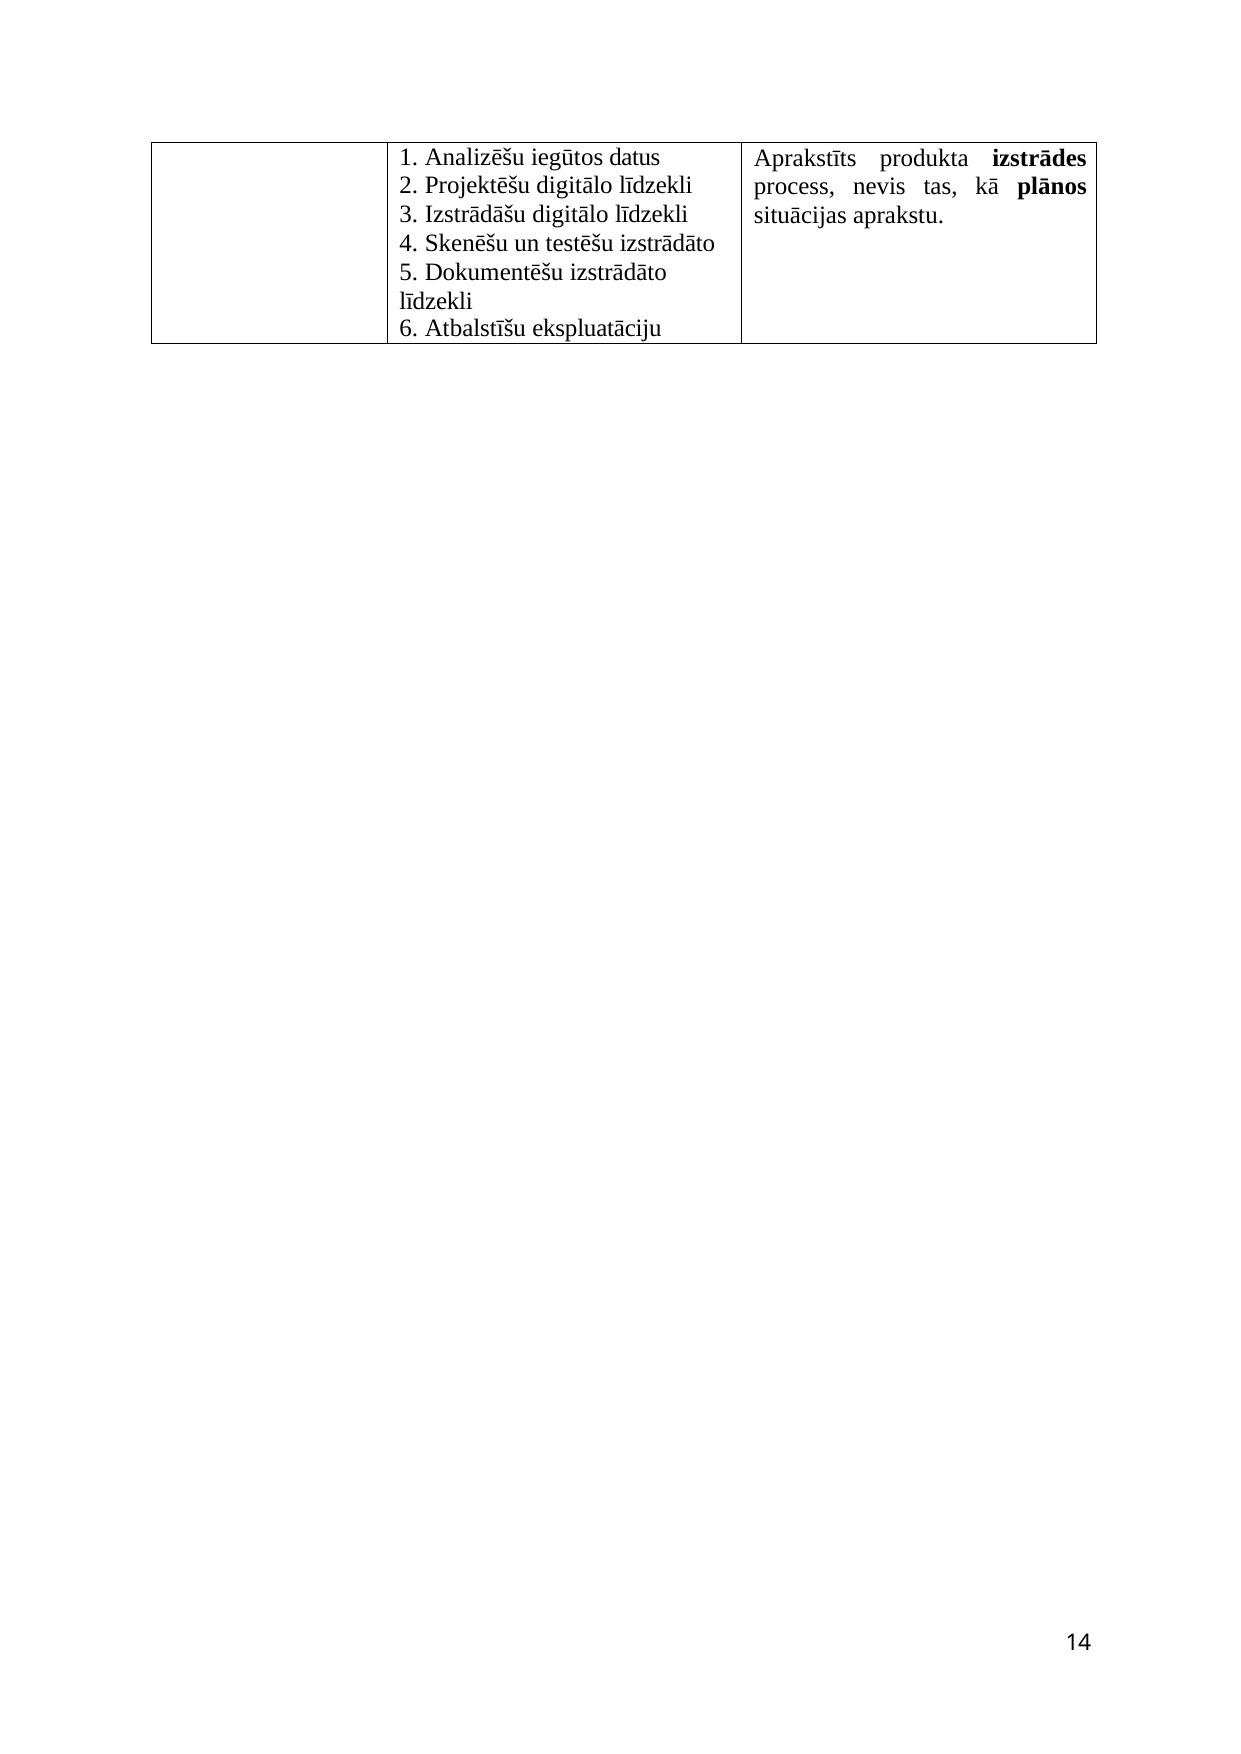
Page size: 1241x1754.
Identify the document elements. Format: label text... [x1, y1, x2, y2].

table_cell Aprakstīts produkta izstrādes process, nevis tas, kā plānos situācijas aprakstu. [742, 143, 1096, 343]
table_cell Analizēšu iegūtos datus Projektēšu digitālo līdzekli Izstrādāšu digitālo līdzekli Skenēšu un testēšu izstrādāto Dokumentēšu izstrādāto līdzekli Atbalstīšu ekspluatāciju [388, 143, 741, 343]
